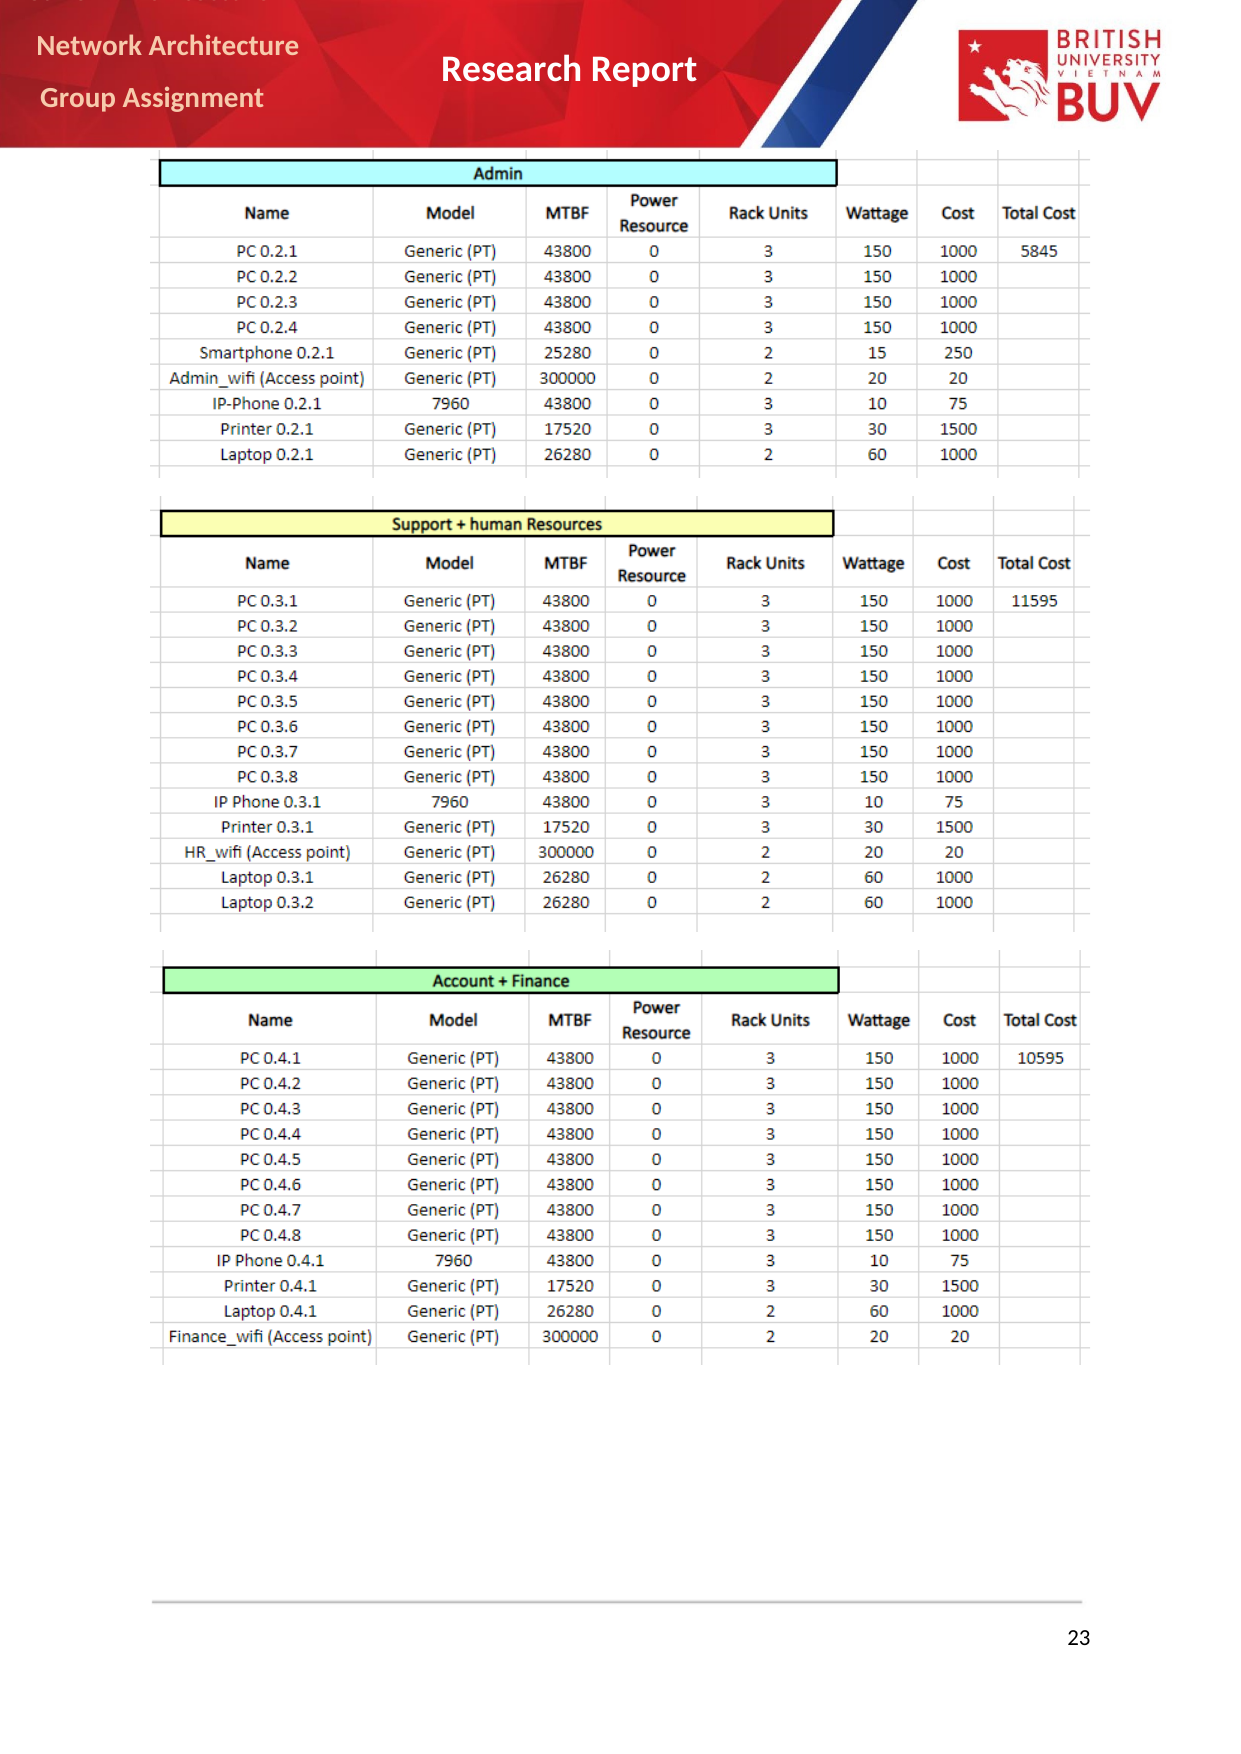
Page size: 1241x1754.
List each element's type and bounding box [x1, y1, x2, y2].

picture [150, 150, 1091, 478]
picture [150, 950, 1091, 1365]
picture [150, 496, 1091, 932]
picture [0, 0, 1231, 149]
picture [151, 1595, 1089, 1608]
